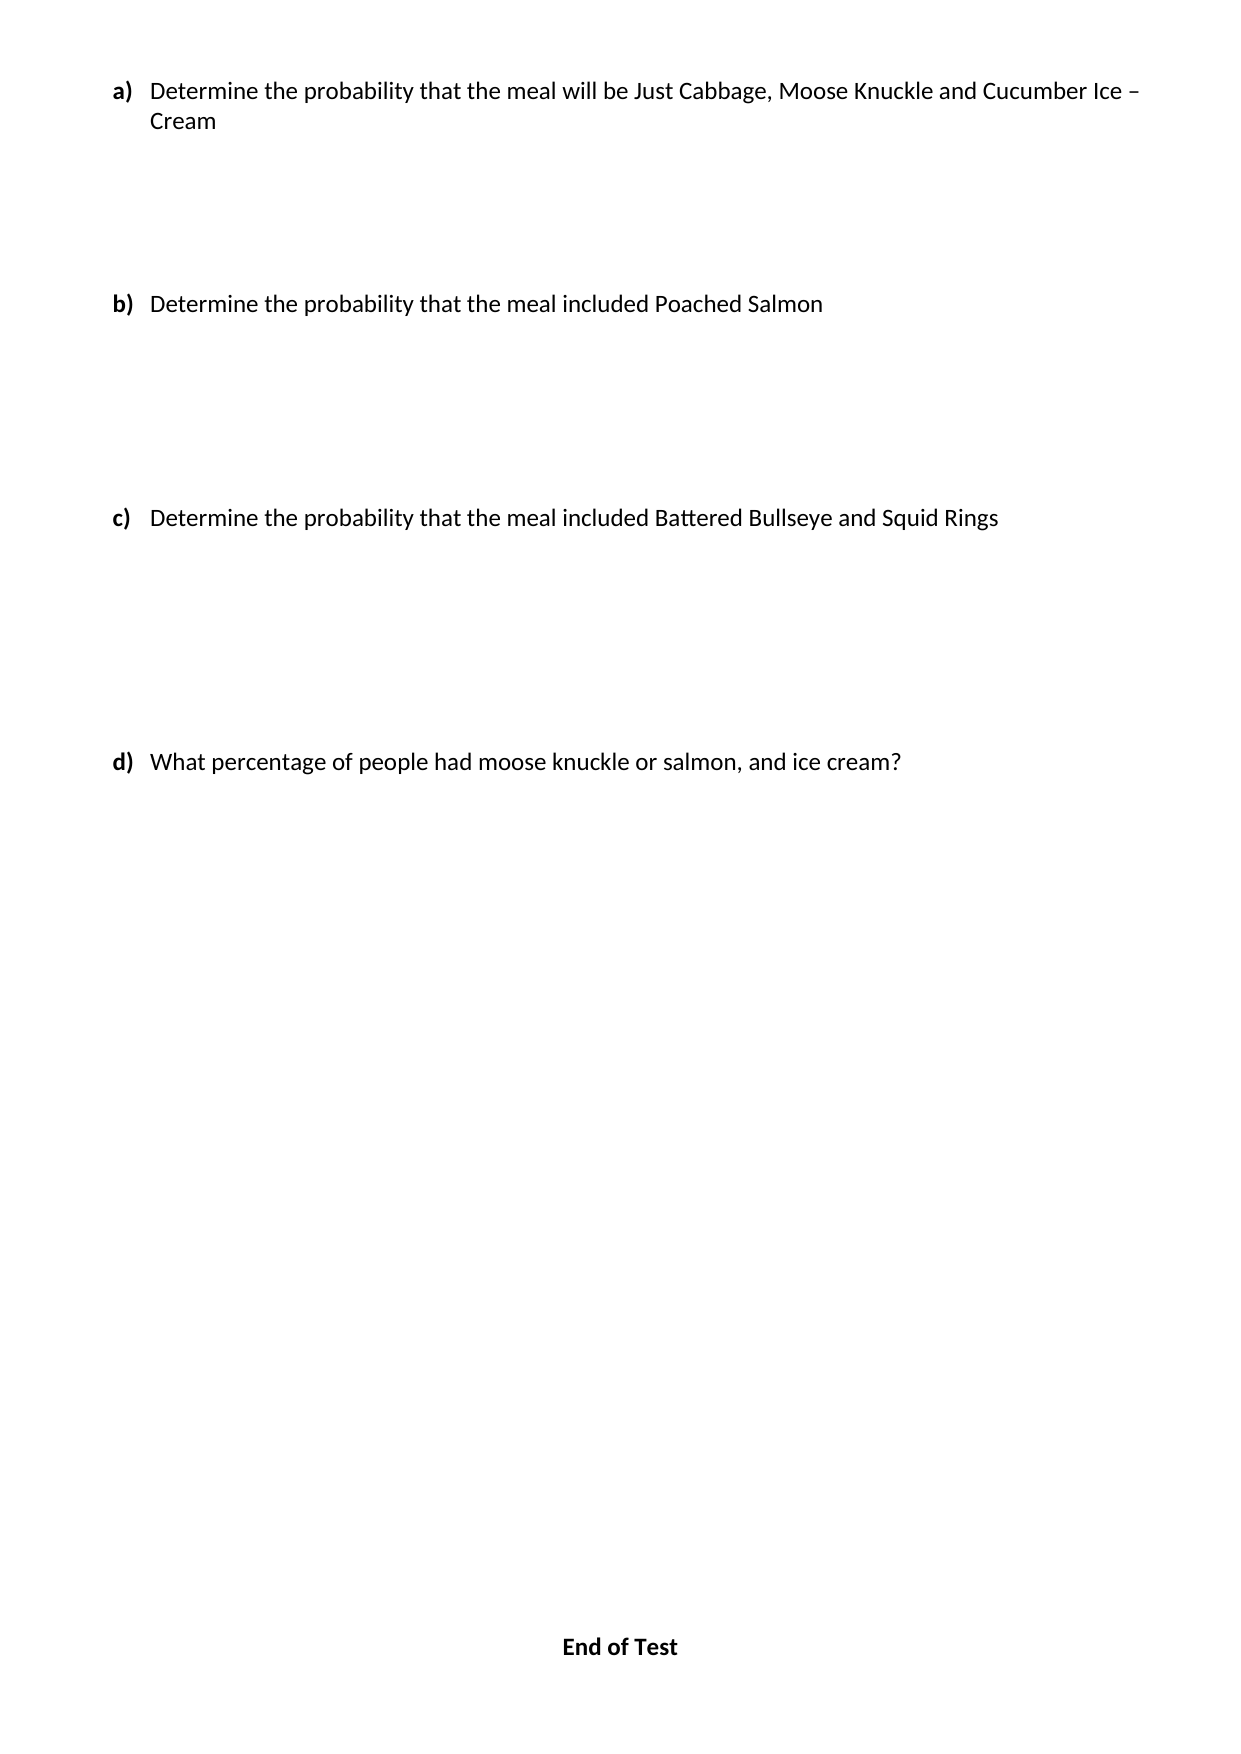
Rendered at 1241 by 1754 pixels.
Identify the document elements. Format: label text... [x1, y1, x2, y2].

list Determine the probability that the meal included Poached Salmon [112, 289, 1165, 319]
list Determine the probability that the meal will be Just Cabbage, Moose Knuckle and Cucumber Ice – Cream [112, 75, 1165, 136]
list What percentage of people had moose knuckle or salmon, and ice cream? [112, 746, 1165, 777]
list Determine the probability that the meal included Battered Bullseye and Squid Rings [112, 502, 1165, 533]
text End of Test [75, 1632, 1165, 1662]
